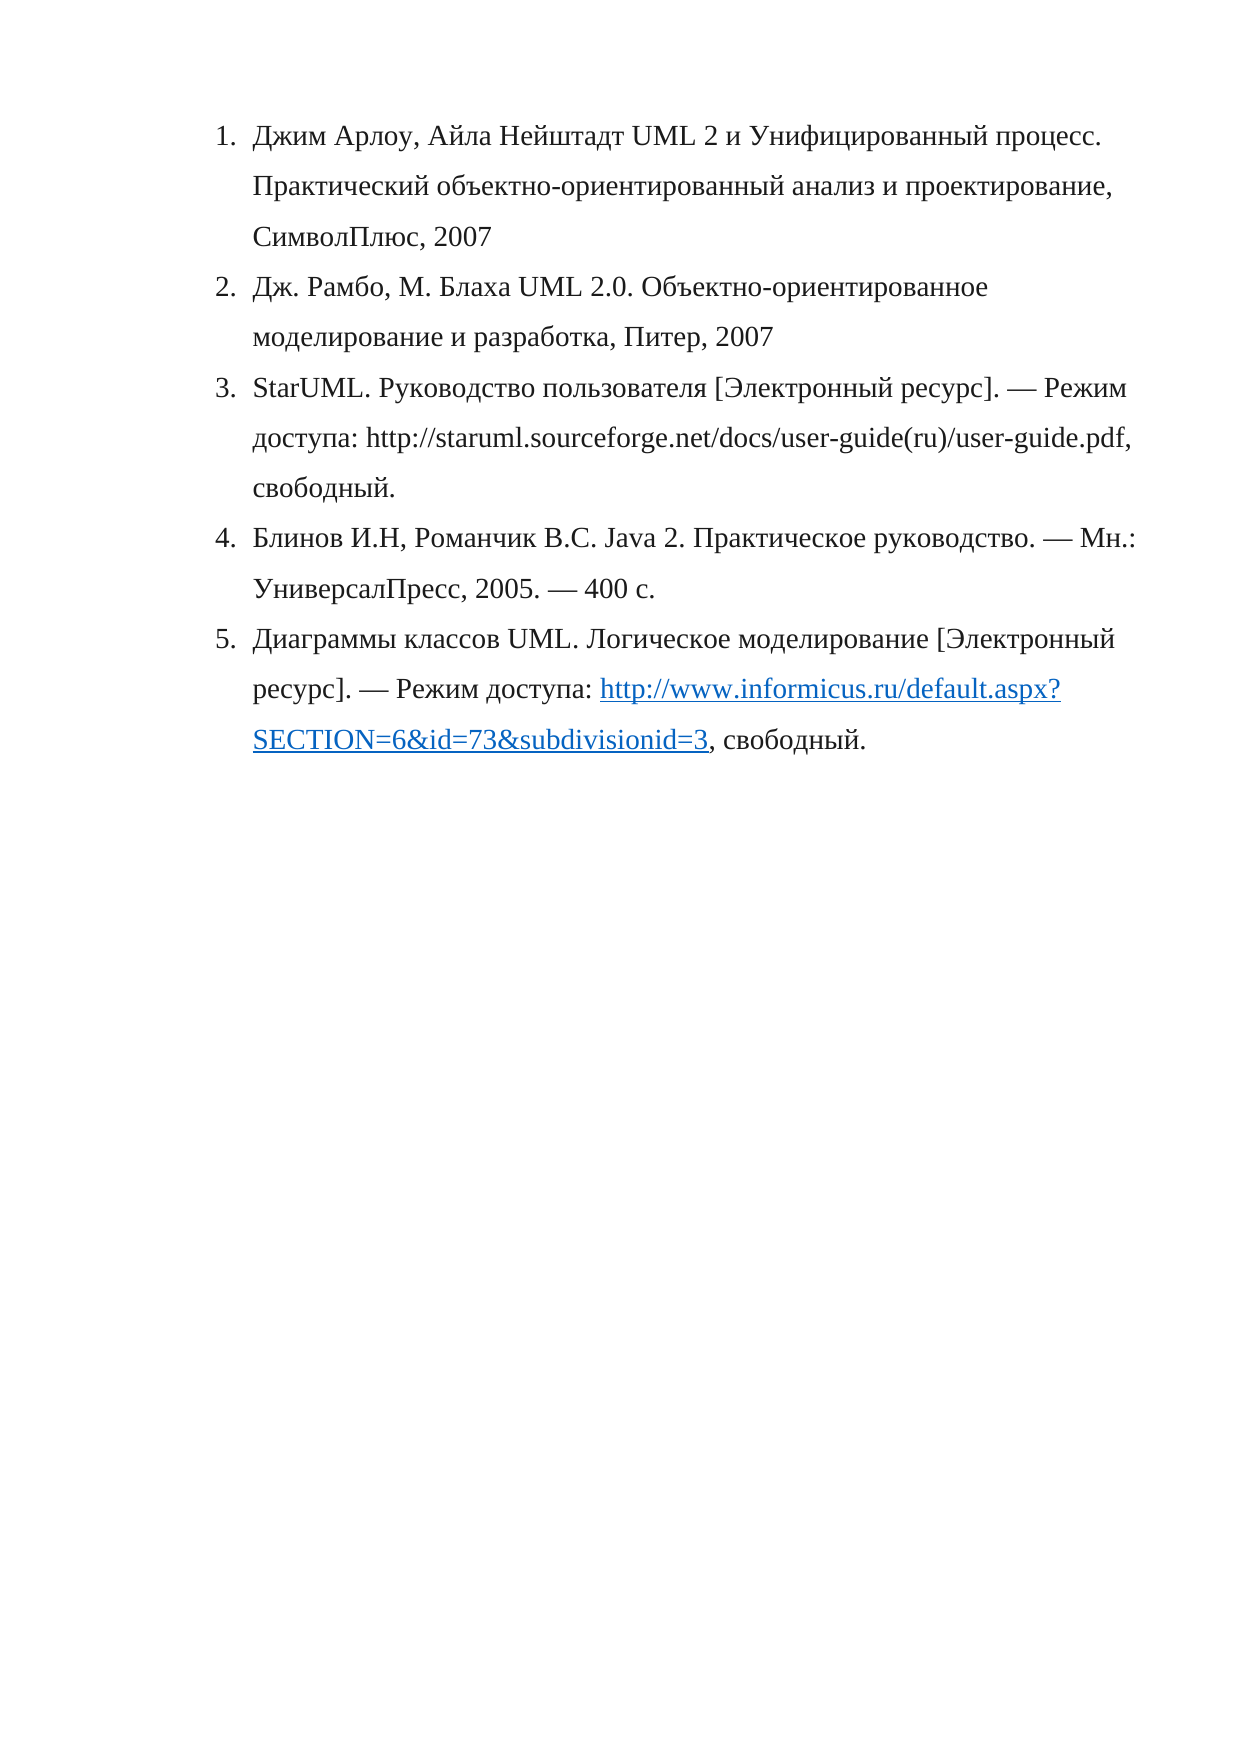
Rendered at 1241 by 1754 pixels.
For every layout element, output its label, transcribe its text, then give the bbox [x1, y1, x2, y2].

list StarUML. Руководство пользователя [Электронный ресурс]. — Режим доступа: http://staruml.sourceforge.net/docs/user-guide(ru)/user-guide.pdf, свободный. [215, 370, 1152, 504]
list Блинов И.Н, Романчик В.С. Java 2. Практическое руководство. — Мн.: УниверсалПресс, 2005. — 400 с. [215, 521, 1152, 604]
list Дж. Рамбо, М. Блаха UML 2.0. Объектно-ориентированное моделирование и разработка, Питер, 2007 [215, 269, 1152, 353]
list Диаграммы классов UML. Логическое моделирование [Электронный ресурс]. — Режим доступа: http://www.informicus.ru/default.aspx?SECTION=6&id=73&subdivisionid=3, свободный. [215, 621, 1152, 755]
list Джим Арлоу, Айла Нейштадт UML 2 и Унифицированный процесс. Практический объектно-ориентированный анализ и проектирование, СимволПлюс, 2007 [215, 118, 1152, 252]
